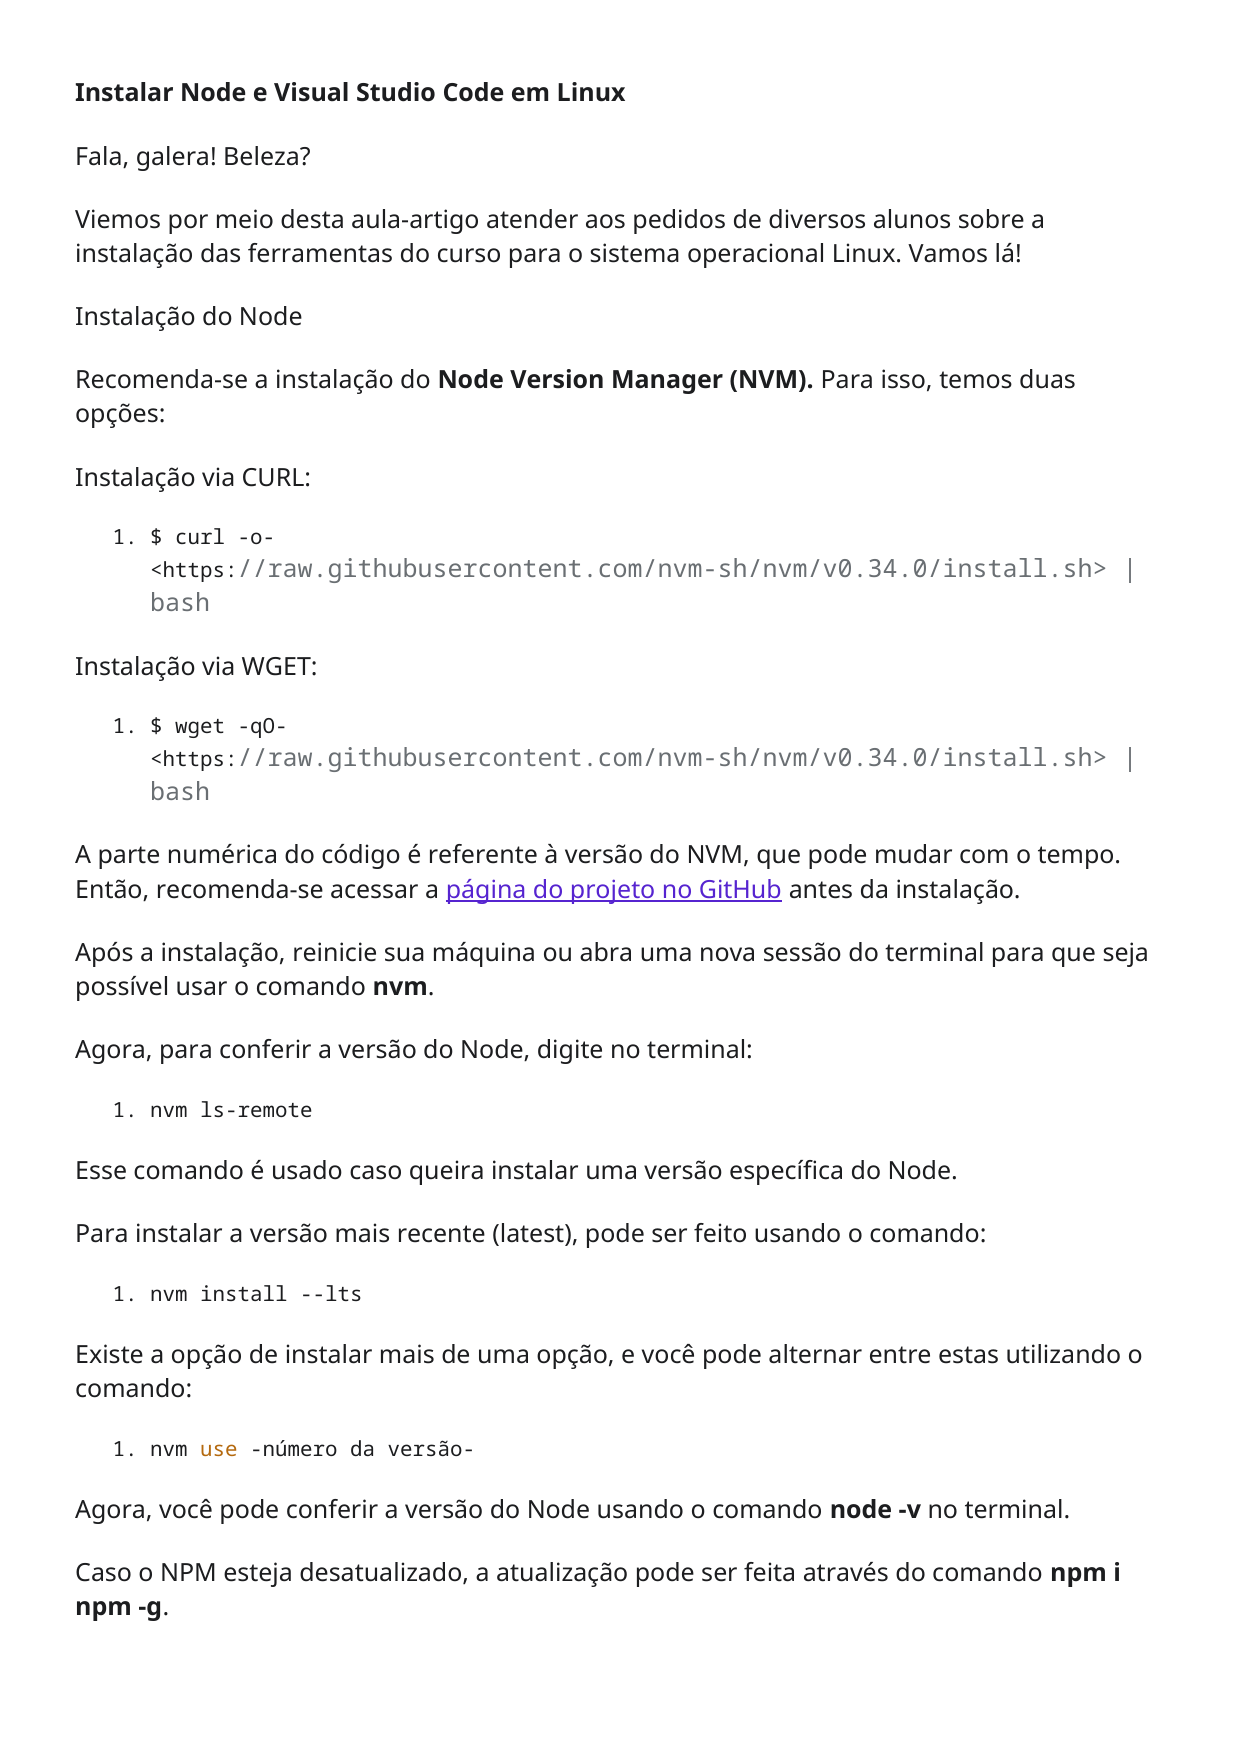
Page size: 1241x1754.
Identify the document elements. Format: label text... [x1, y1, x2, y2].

text Agora, para conferir a versão do Node, digite no terminal: [75, 1032, 1165, 1066]
text Agora, você pode conferir a versão do Node usando o comando node -v no terminal. [75, 1492, 1165, 1526]
text Instalação do Node [75, 299, 1165, 333]
text Instalação via CURL: [75, 459, 1165, 493]
list $ curl -o- <https://raw.githubusercontent.com/nvm-sh/nvm/v0.34.0/install.sh> | bash [112, 522, 1165, 619]
text Existe a opção de instalar mais de uma opção, e você pode alternar entre estas utilizando o comando: [75, 1337, 1165, 1405]
text Após a instalação, reinicie sua máquina ou abra uma nova sessão do terminal para que seja possível usar o comando nvm. [75, 934, 1165, 1003]
list nvm ls-remote [112, 1095, 1165, 1123]
text Instalação via WGET: [75, 648, 1165, 682]
text Esse comando é usado caso queira instalar uma versão específica do Node. [75, 1153, 1165, 1187]
text A parte numérica do código é referente à versão do NVM, que pode mudar com o tempo. Então, recomenda-se acessar a página do projeto no GitHub antes da instalação. [75, 837, 1165, 905]
text Recomenda-se a instalação do Node Version Manager (NVM). Para isso, temos duas opções: [75, 362, 1165, 430]
text Fala, galera! Beleza? [75, 138, 1165, 172]
text Caso o NPM esteja desatualizado, a atualização pode ser feita através do comando npm i npm -g. [75, 1555, 1165, 1623]
text Para instalar a versão mais recente (latest), pode ser feito usando o comando: [75, 1216, 1165, 1250]
text Viemos por meio desta aula-artigo atender aos pedidos de diversos alunos sobre a instalação das ferramentas do curso para o sistema operacional Linux. Vamos lá! [75, 201, 1165, 269]
list nvm install --lts [112, 1279, 1165, 1307]
list nvm use -número da versão- [112, 1434, 1165, 1462]
text Instalar Node e Visual Studio Code em Linux [75, 75, 1165, 109]
list $ wget -qO- <https://raw.githubusercontent.com/nvm-sh/nvm/v0.34.0/install.sh> | bash [112, 711, 1165, 808]
